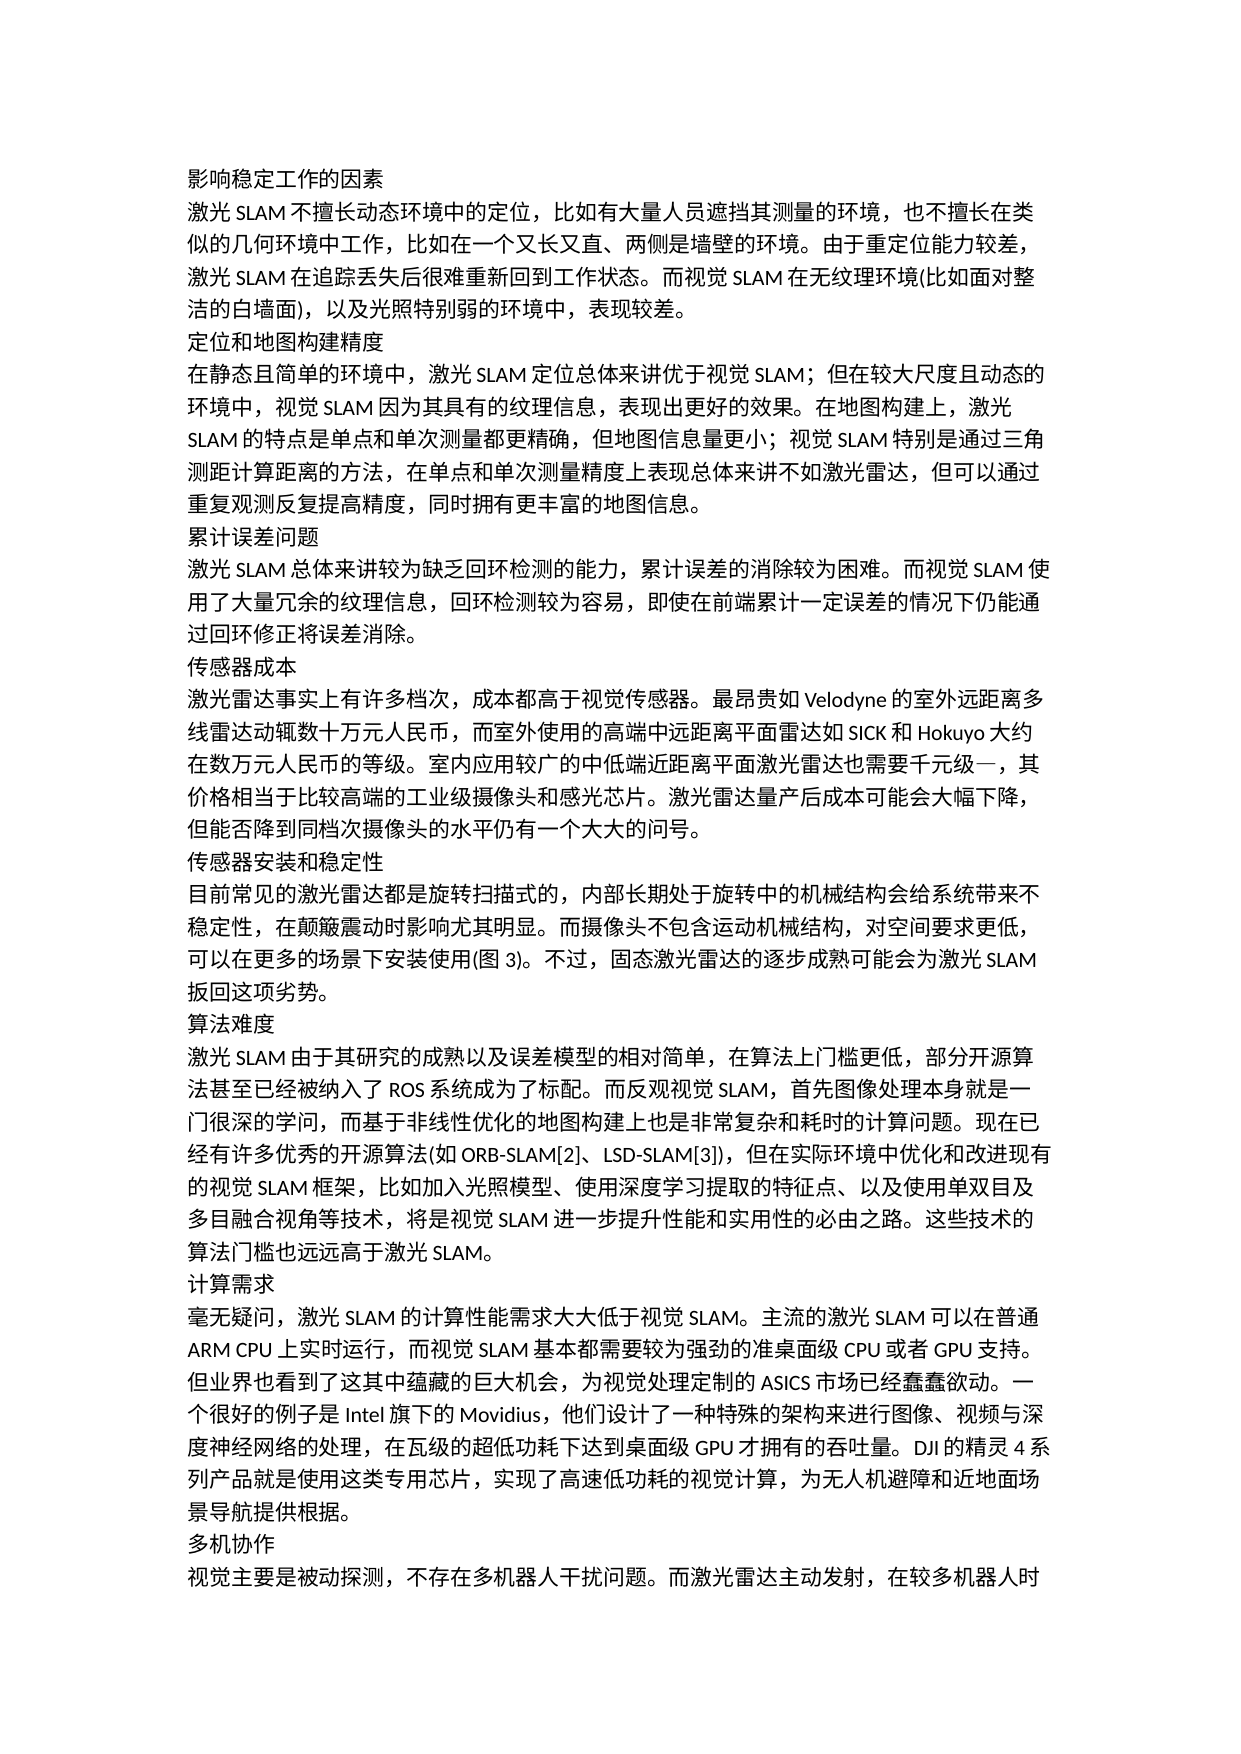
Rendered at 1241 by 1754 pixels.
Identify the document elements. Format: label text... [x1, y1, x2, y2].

list 定位和地图构建精度 [187, 324, 1053, 357]
list 传感器安装和稳定性 [187, 844, 1053, 877]
list 激光SLAM不擅长动态环境中的定位，比如有大量人员遮挡其测量的环境，也不擅长在类似的几何环境中工作，比如在一个又长又直、两侧是墙壁的环境。由于重定位能力较差，激光SLAM在追踪丢失后很难重新回到工作状态。而视觉SLAM在无纹理环境(比如面对整洁的白墙面)，以及光照特别弱的环境中，表现较差。 [187, 194, 1053, 324]
list 目前常见的激光雷达都是旋转扫描式的，内部长期处于旋转中的机械结构会给系统带来不稳定性，在颠簸震动时影响尤其明显。而摄像头不包含运动机械结构，对空间要求更低，可以在更多的场景下安装使用(图3)。不过，固态激光雷达的逐步成熟可能会为激光SLAM扳回这项劣势。 [187, 877, 1053, 1007]
list 激光SLAM由于其研究的成熟以及误差模型的相对简单，在算法上门槛更低，部分开源算法甚至已经被纳入了ROS系统成为了标配。而反观视觉SLAM，首先图像处理本身就是一门很深的学问，而基于非线性优化的地图构建上也是非常复杂和耗时的计算问题。现在已经有许多优秀的开源算法(如ORB-SLAM[2]、LSD-SLAM[3])，但在实际环境中优化和改进现有的视觉SLAM框架，比如加入光照模型、使用深度学习提取的特征点、以及使用单双目及多目融合视角等技术，将是视觉SLAM进一步提升性能和实用性的必由之路。这些技术的算法门槛也远远高于激光SLAM。 [187, 1039, 1053, 1267]
list 毫无疑问，激光SLAM的计算性能需求大大低于视觉SLAM。主流的激光SLAM可以在普通ARM CPU上实时运行，而视觉SLAM基本都需要较为强劲的准桌面级CPU或者GPU支持。但业界也看到了这其中蕴藏的巨大机会，为视觉处理定制的ASICS市场已经蠢蠢欲动。一个很好的例子是Intel旗下的Movidius，他们设计了一种特殊的架构来进行图像、视频与深度神经网络的处理，在瓦级的超低功耗下达到桌面级GPU才拥有的吞吐量。DJI的精灵4系列产品就是使用这类专用芯片，实现了高速低功耗的视觉计算，为无人机避障和近地面场景导航提供根据。 [187, 1299, 1053, 1527]
list 激光雷达事实上有许多档次，成本都高于视觉传感器。最昂贵如Velodyne的室外远距离多线雷达动辄数十万元人民币，而室外使用的高端中远距离平面雷达如SICK和Hokuyo大约在数万元人民币的等级。室内应用较广的中低端近距离平面激光雷达也需要千元级—，其价格相当于比较高端的工业级摄像头和感光芯片。激光雷达量产后成本可能会大幅下降，但能否降到同档次摄像头的水平仍有一个大大的问号。 [187, 682, 1053, 844]
list 影响稳定工作的因素 [187, 162, 1053, 194]
list 多机协作 [187, 1527, 1053, 1559]
list 在静态且简单的环境中，激光SLAM定位总体来讲优于视觉SLAM；但在较大尺度且动态的环境中，视觉SLAM因为其具有的纹理信息，表现出更好的效果。在地图构建上，激光SLAM的特点是单点和单次测量都更精确，但地图信息量更小；视觉SLAM特别是通过三角测距计算距离的方法，在单点和单次测量精度上表现总体来讲不如激光雷达，但可以通过重复观测反复提高精度，同时拥有更丰富的地图信息。 [187, 357, 1053, 519]
list 传感器成本 [187, 649, 1053, 682]
list 计算需求 [187, 1267, 1053, 1299]
list 算法难度 [187, 1007, 1053, 1039]
list 激光SLAM总体来讲较为缺乏回环检测的能力，累计误差的消除较为困难。而视觉SLAM使用了大量冗余的纹理信息，回环检测较为容易，即使在前端累计一定误差的情况下仍能通过回环修正将误差消除。 [187, 552, 1053, 649]
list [187, 1559, 1053, 1592]
list 累计误差问题 [187, 519, 1053, 552]
